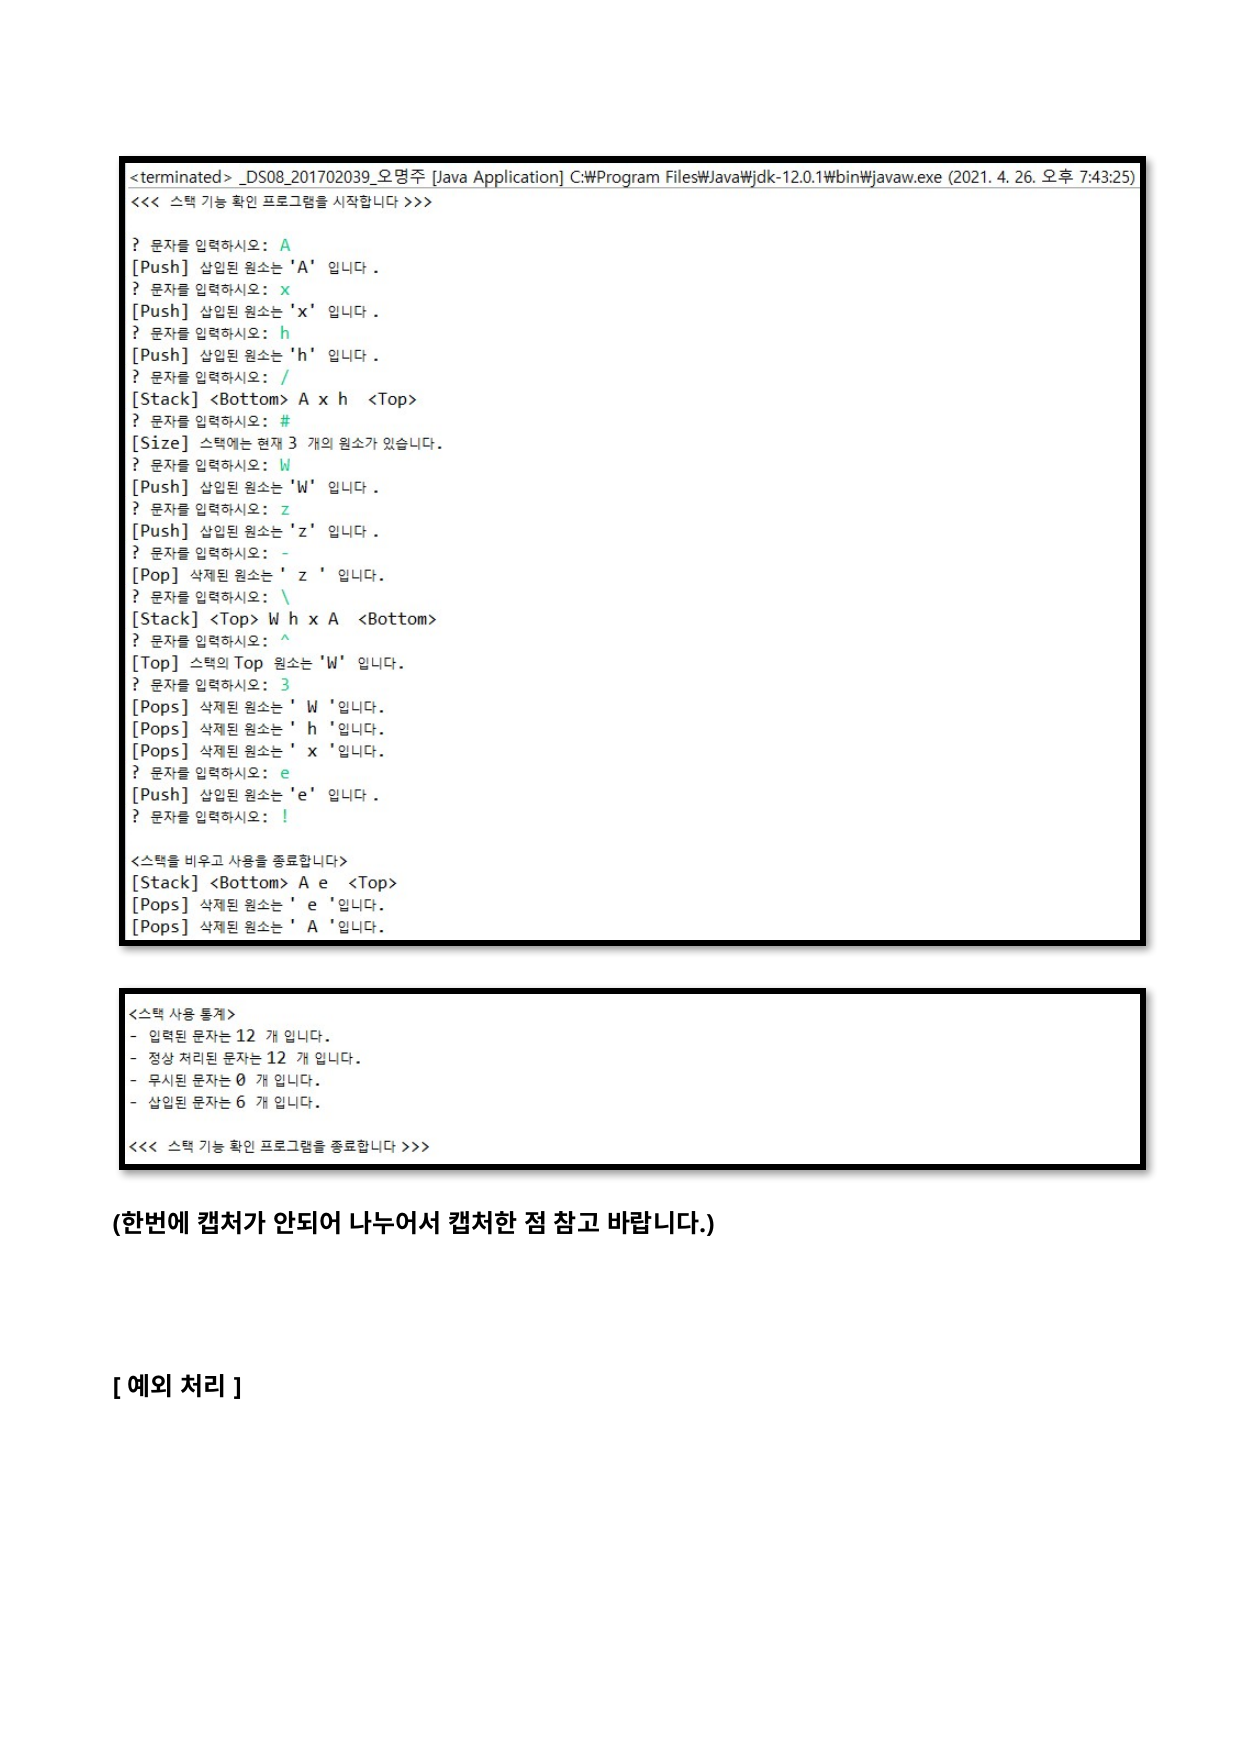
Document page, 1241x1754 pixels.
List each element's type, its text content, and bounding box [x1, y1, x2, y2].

picture [125, 994, 1140, 1164]
picture [125, 163, 1140, 940]
text (한번에 캡처가 안되어 나누어서 캡처한 점 참고 바랍니다.) [112, 1203, 1128, 1240]
text [ 예외 처리 ] [112, 1366, 1128, 1402]
